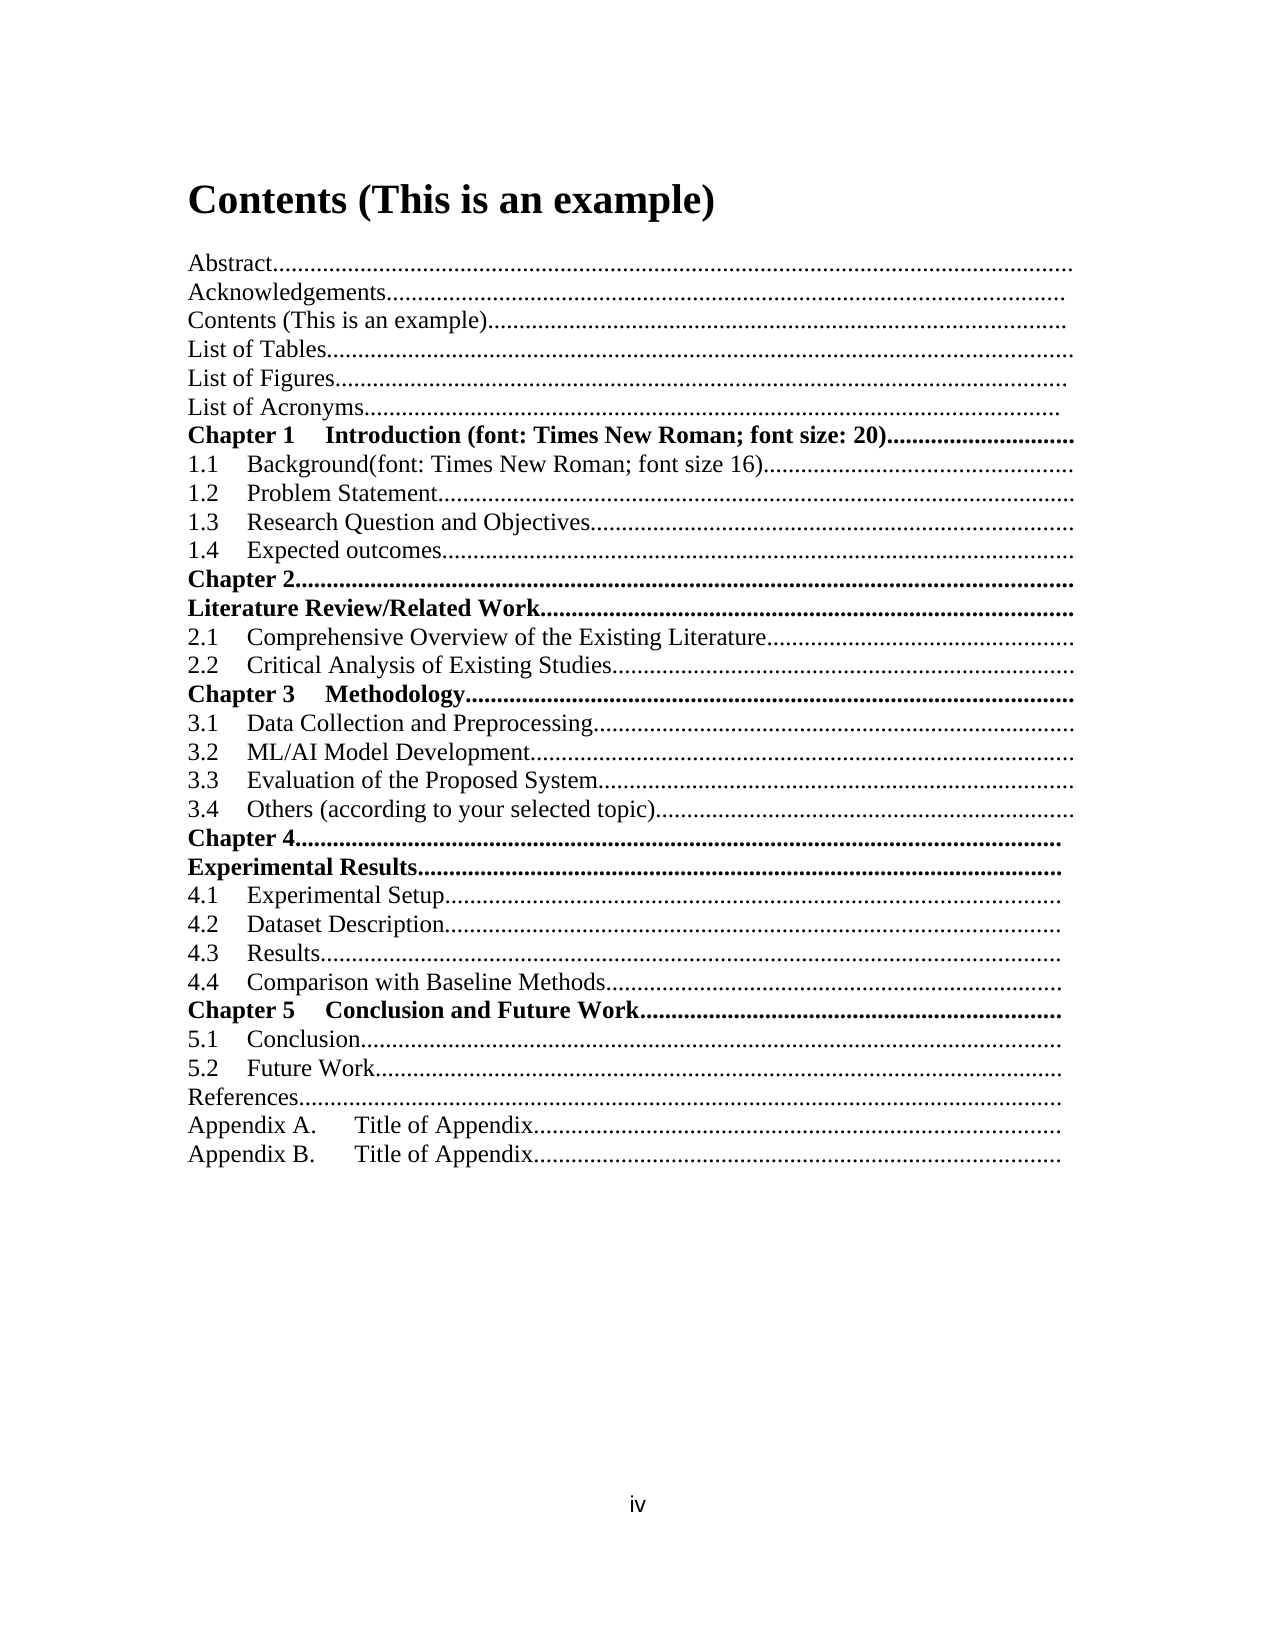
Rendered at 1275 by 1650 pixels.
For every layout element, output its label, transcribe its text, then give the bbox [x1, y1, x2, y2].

text 2.1 Comprehensive Overview of the Existing Literature 4 [187, 622, 1011, 650]
text Appendix B. Title of Appendix 15 [187, 1139, 1011, 1168]
text Experimental Results 10 [187, 852, 1011, 880]
text 1.1 Background(font: Times New Roman; font size 16) 1 [187, 449, 1011, 478]
text Chapter 1 Introduction (font: Times New Roman; font size: 20) 1 [187, 420, 1011, 449]
text 1.2 Problem Statement 1 [187, 478, 1011, 507]
text 2.2 Critical Analysis of Existing Studies 5 [187, 650, 1011, 679]
text 4.3 Results 11 [187, 938, 1011, 967]
text 1.4 Expected outcomes 3 [187, 535, 1011, 564]
text 5.2 Future Work 12 [187, 1053, 1011, 1082]
text Literature Review/Related Work 4 [187, 593, 1011, 622]
text Abstract ii [187, 248, 1011, 277]
text 1.3 Research Question and Objectives 2 [187, 507, 1011, 535]
text Acknowledgements iii [187, 277, 1011, 305]
text 3.1 Data Collection and Preprocessing 8 [187, 708, 1011, 737]
text List of Acronyms vii [187, 392, 1011, 420]
text 3.4 Others (according to your selected topic) 9 [187, 794, 1011, 823]
text Appendix A. Title of Appendix 14 [187, 1110, 1011, 1139]
text 4.2 Dataset Description 10 [187, 909, 1011, 938]
text 4.4 Comparison with Baseline Methods 11 [187, 967, 1011, 995]
text Contents (This is an example) iv [187, 305, 1011, 334]
text Chapter 3 Methodology 7 [187, 679, 1011, 708]
text List of Figures vi [187, 363, 1011, 392]
text Chapter 2 4 [187, 564, 1011, 593]
text 3.3 Evaluation of the Proposed System 9 [187, 765, 1011, 794]
text 4.1 Experimental Setup 10 [187, 880, 1011, 909]
text 3.2 ML/AI Model Development 9 [187, 737, 1011, 765]
text 5.1 Conclusion 12 [187, 1024, 1011, 1053]
title Contents (This is an example) [187, 175, 1087, 223]
text Chapter 5 Conclusion and Future Work 12 [187, 995, 1011, 1024]
text References 13 [187, 1082, 1011, 1110]
text Chapter 4 10 [187, 823, 1011, 852]
text List of Tables v [187, 334, 1011, 363]
